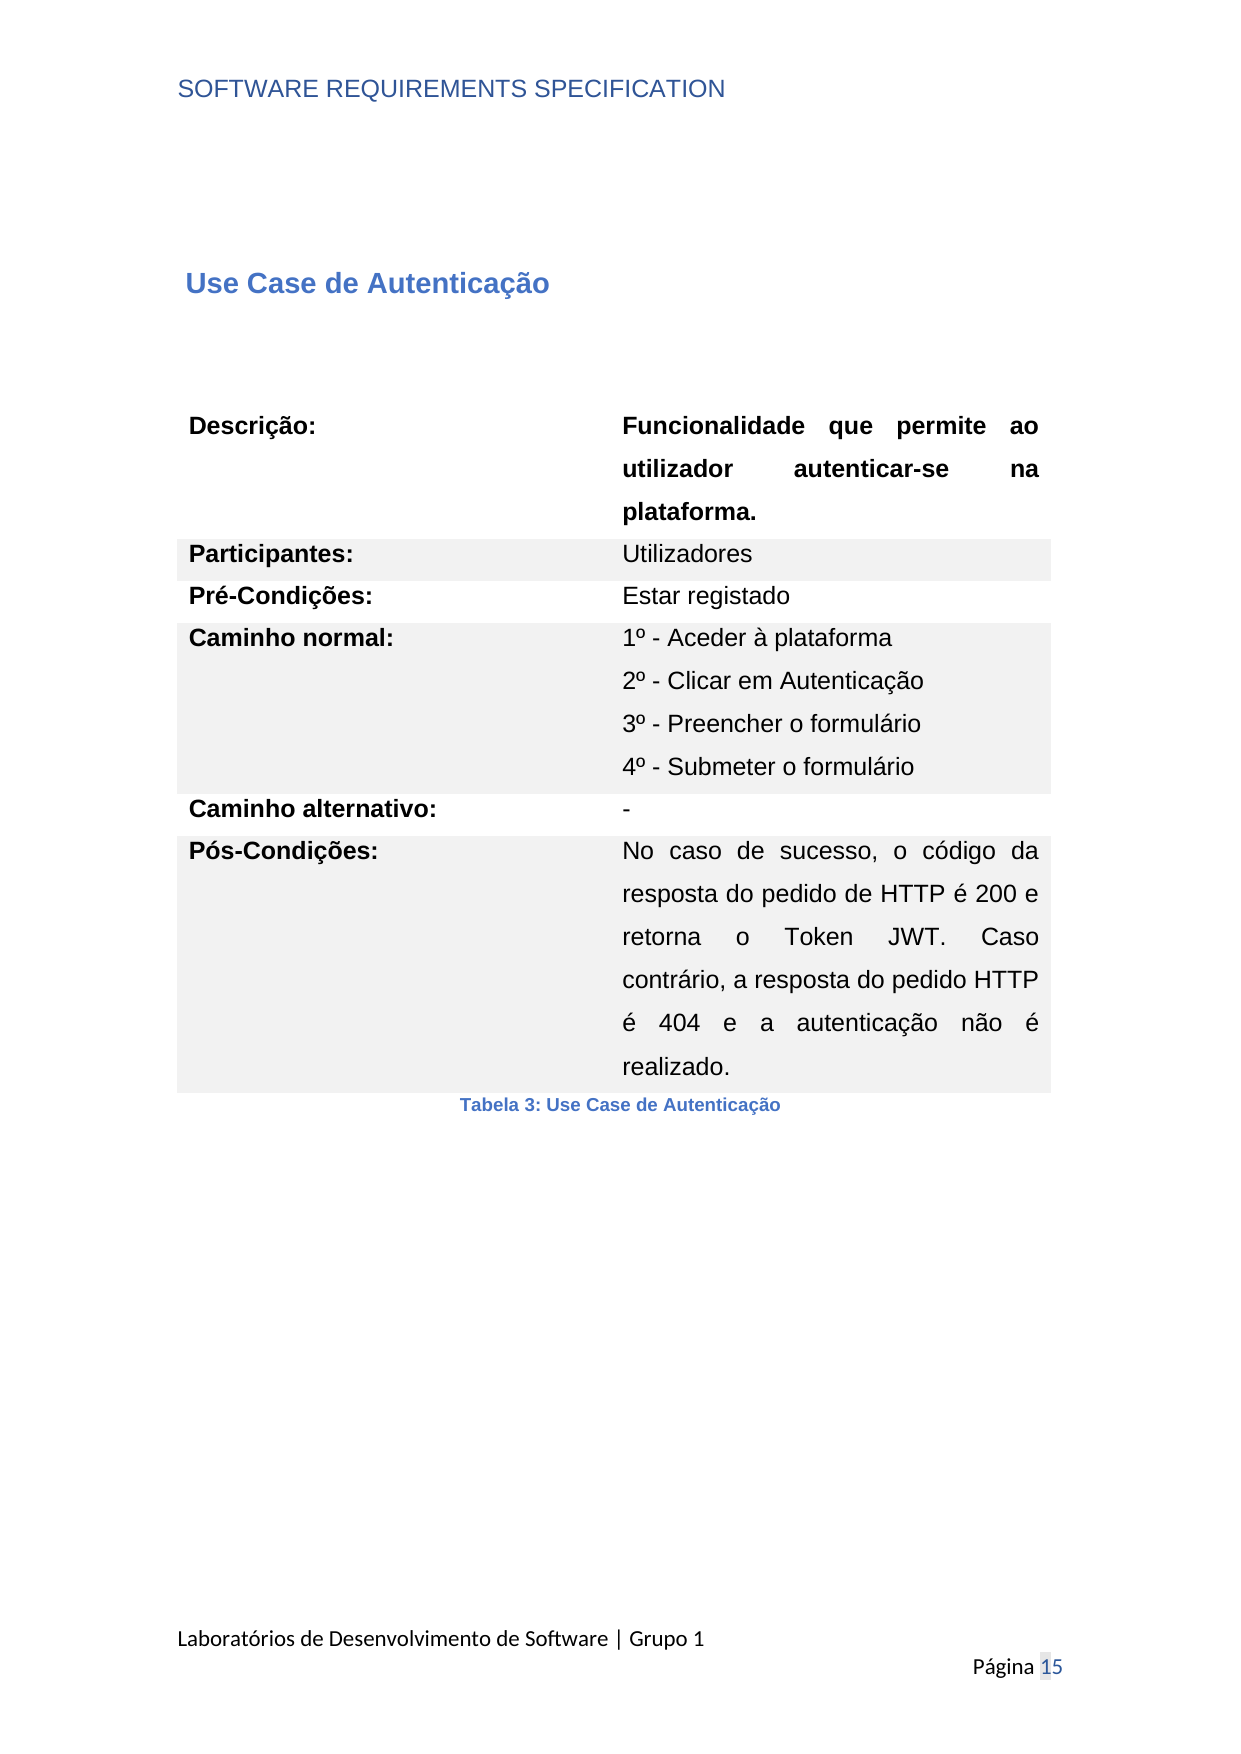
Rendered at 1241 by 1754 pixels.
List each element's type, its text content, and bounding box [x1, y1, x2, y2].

table_cell Caminho alternativo: [177, 794, 611, 836]
table_cell No caso de sucesso, o código da resposta do pedido de HTTP é 200 e retorna o Token JWT. Caso contrário, a resposta do pedido HTTP é 404 e a autenticação não é realizado. [611, 836, 1051, 1093]
table_cell 1º - Aceder à plataforma 2º - Clicar em Autenticação 3º - Preencher o formulário 4º - Submeter o formulário [611, 623, 1051, 794]
table_cell Pós-Condições: [177, 836, 611, 1093]
table_cell - [611, 794, 1051, 836]
table_cell Estar registado [611, 581, 1051, 623]
table_header Funcionalidade que permite ao utilizador autenticar-se na plataforma. [611, 411, 1051, 539]
table_cell Caminho normal: [177, 623, 611, 794]
table_cell Participantes: [177, 539, 611, 581]
table_header Descrição: [177, 411, 611, 539]
text Tabela 3: Use Case de Autenticação [177, 1093, 1063, 1115]
subtitle Use Case de Autenticação [177, 266, 1063, 300]
table_cell Utilizadores [611, 539, 1051, 581]
table_cell Pré-Condições: [177, 581, 611, 623]
